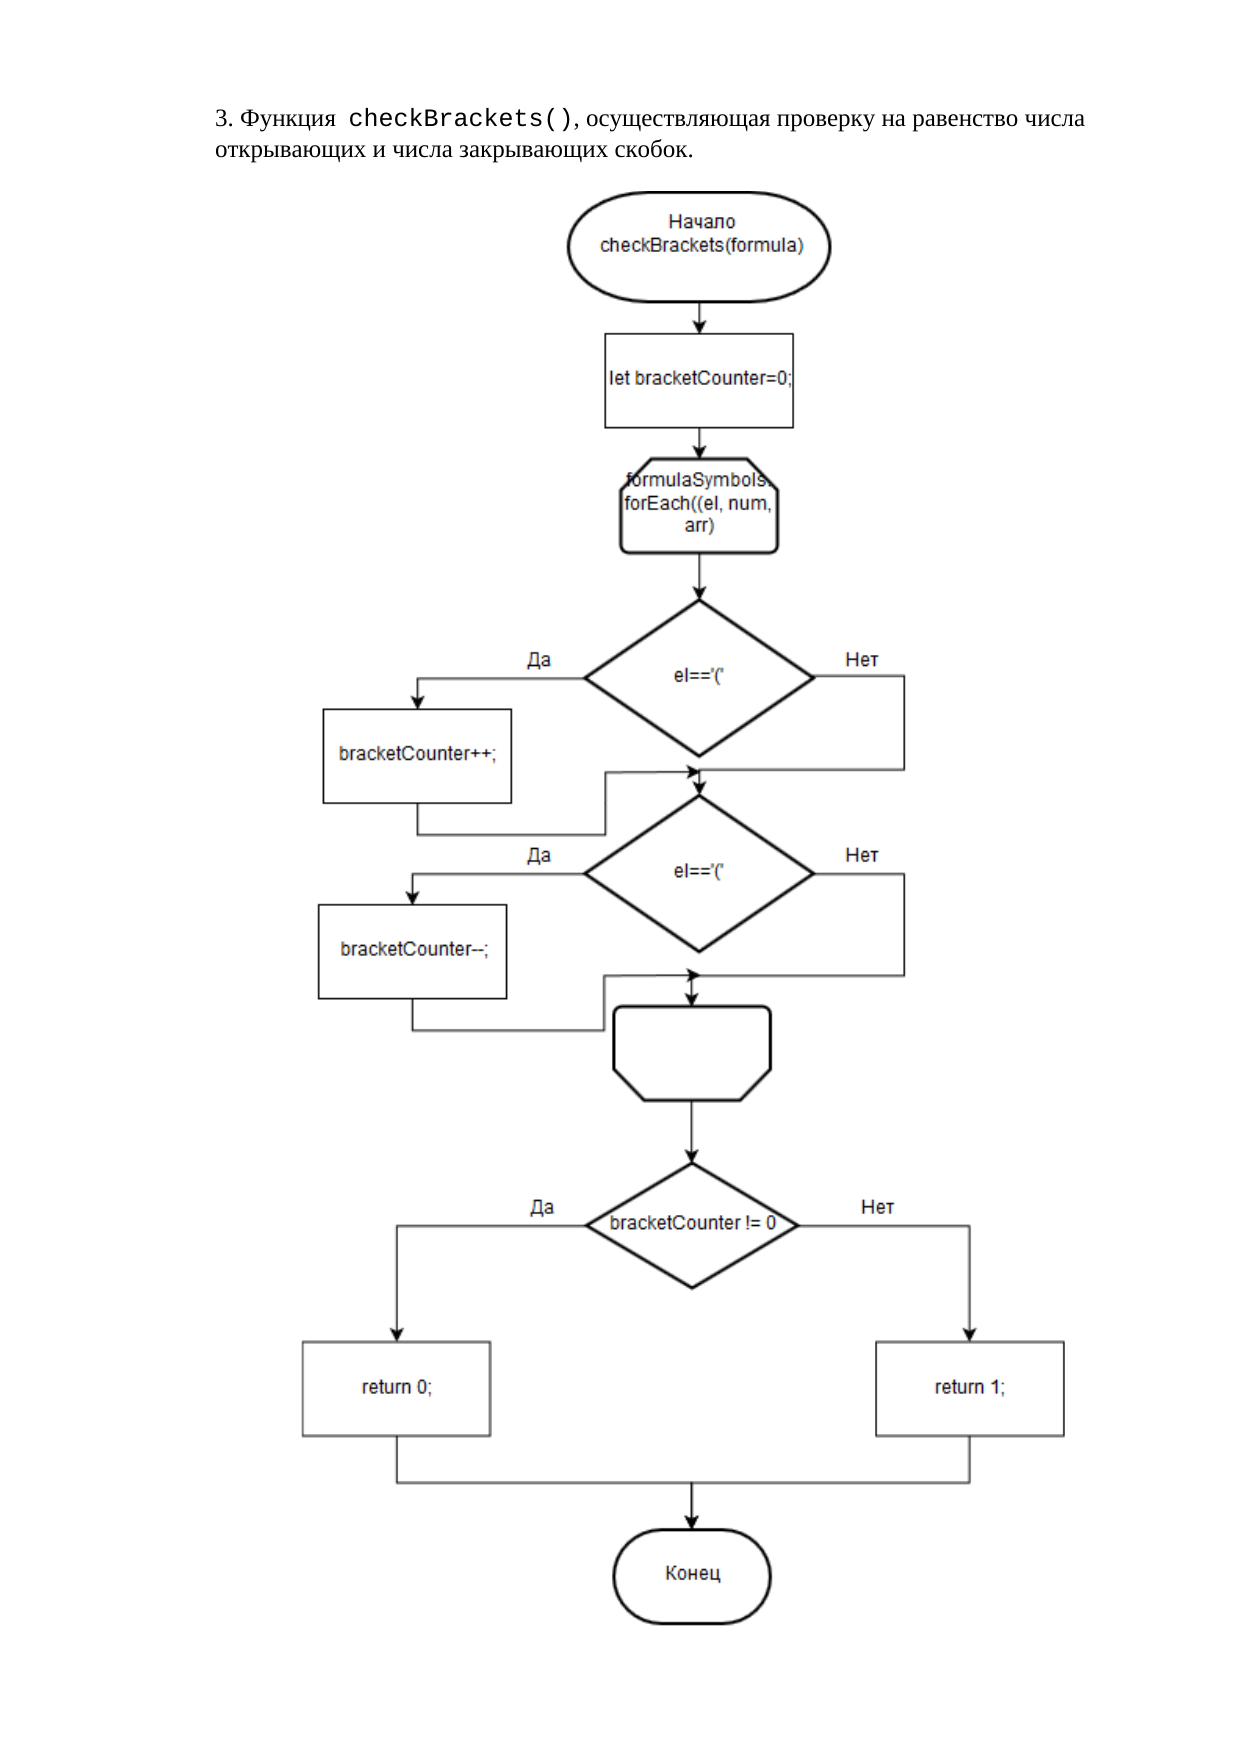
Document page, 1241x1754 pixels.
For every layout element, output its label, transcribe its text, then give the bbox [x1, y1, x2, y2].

picture [301, 191, 1065, 1627]
text 3. Функция checkBrackets(), осуществляющая проверку на равенство числа открывающих и числа закрывающих скобок. [215, 103, 1152, 163]
